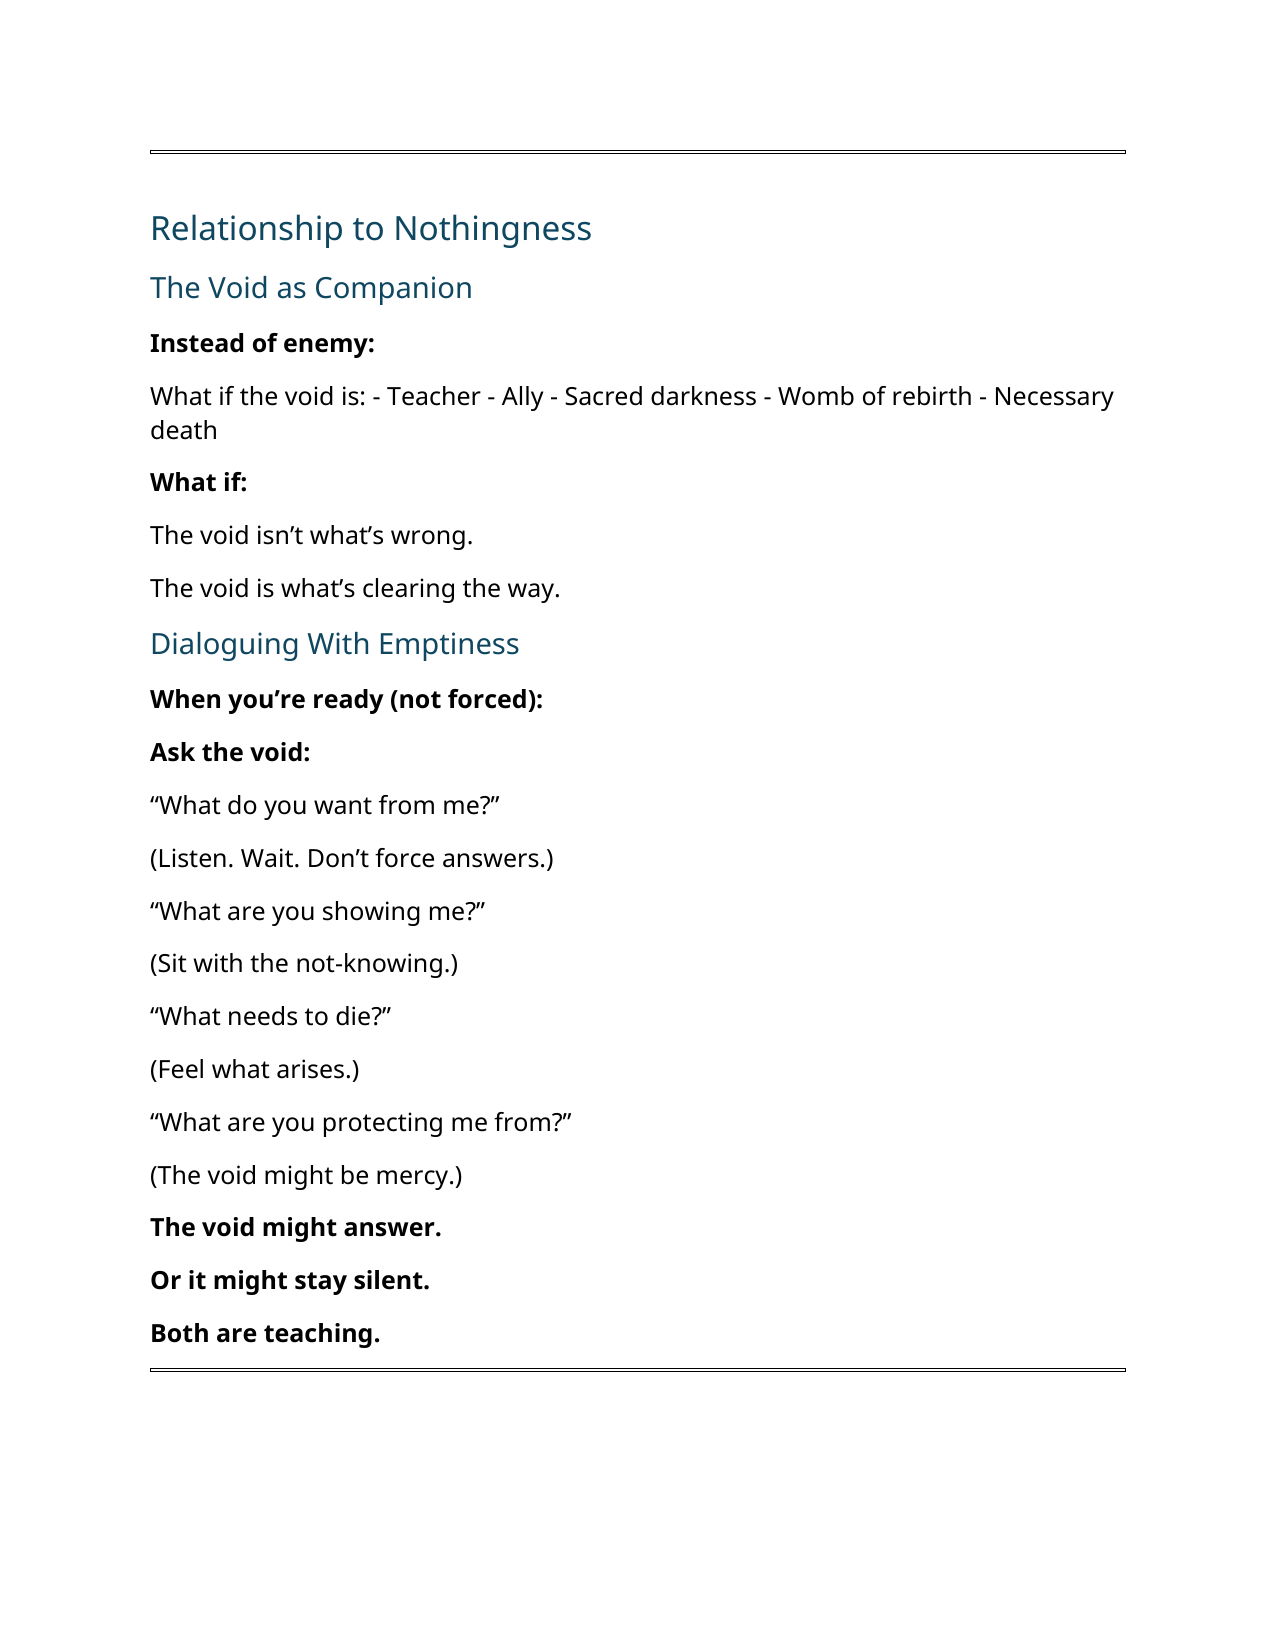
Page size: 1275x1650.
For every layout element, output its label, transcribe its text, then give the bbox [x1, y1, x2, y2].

text (The void might be mercy.) [150, 1157, 1125, 1191]
text “What needs to die?” [150, 999, 1125, 1033]
text (Listen. Wait. Don’t force answers.) [150, 840, 1125, 874]
text When you’re ready (not forced): [150, 682, 1125, 716]
text What if: [150, 465, 1125, 499]
text Both are teaching. [150, 1316, 1125, 1350]
text The void might answer. [150, 1210, 1125, 1244]
text The void isn’t what’s wrong. [150, 518, 1125, 552]
subtitle Dialoguing With Emptiness [150, 623, 1125, 663]
text Ask the void: [150, 735, 1125, 769]
text The void is what’s clearing the way. [150, 571, 1125, 605]
text “What do you want from me?” [150, 788, 1125, 822]
text (Sit with the not-knowing.) [150, 946, 1125, 980]
subtitle Relationship to Nothingness [150, 205, 1125, 250]
text (Feel what arises.) [150, 1052, 1125, 1086]
text “What are you protecting me from?” [150, 1104, 1125, 1138]
text Instead of enemy: [150, 325, 1125, 359]
text “What are you showing me?” [150, 893, 1125, 927]
text What if the void is: - Teacher - Ally - Sacred darkness - Womb of rebirth - Necessary death [150, 378, 1125, 446]
subtitle The Void as Companion [150, 267, 1125, 307]
text Or it might stay silent. [150, 1263, 1125, 1297]
